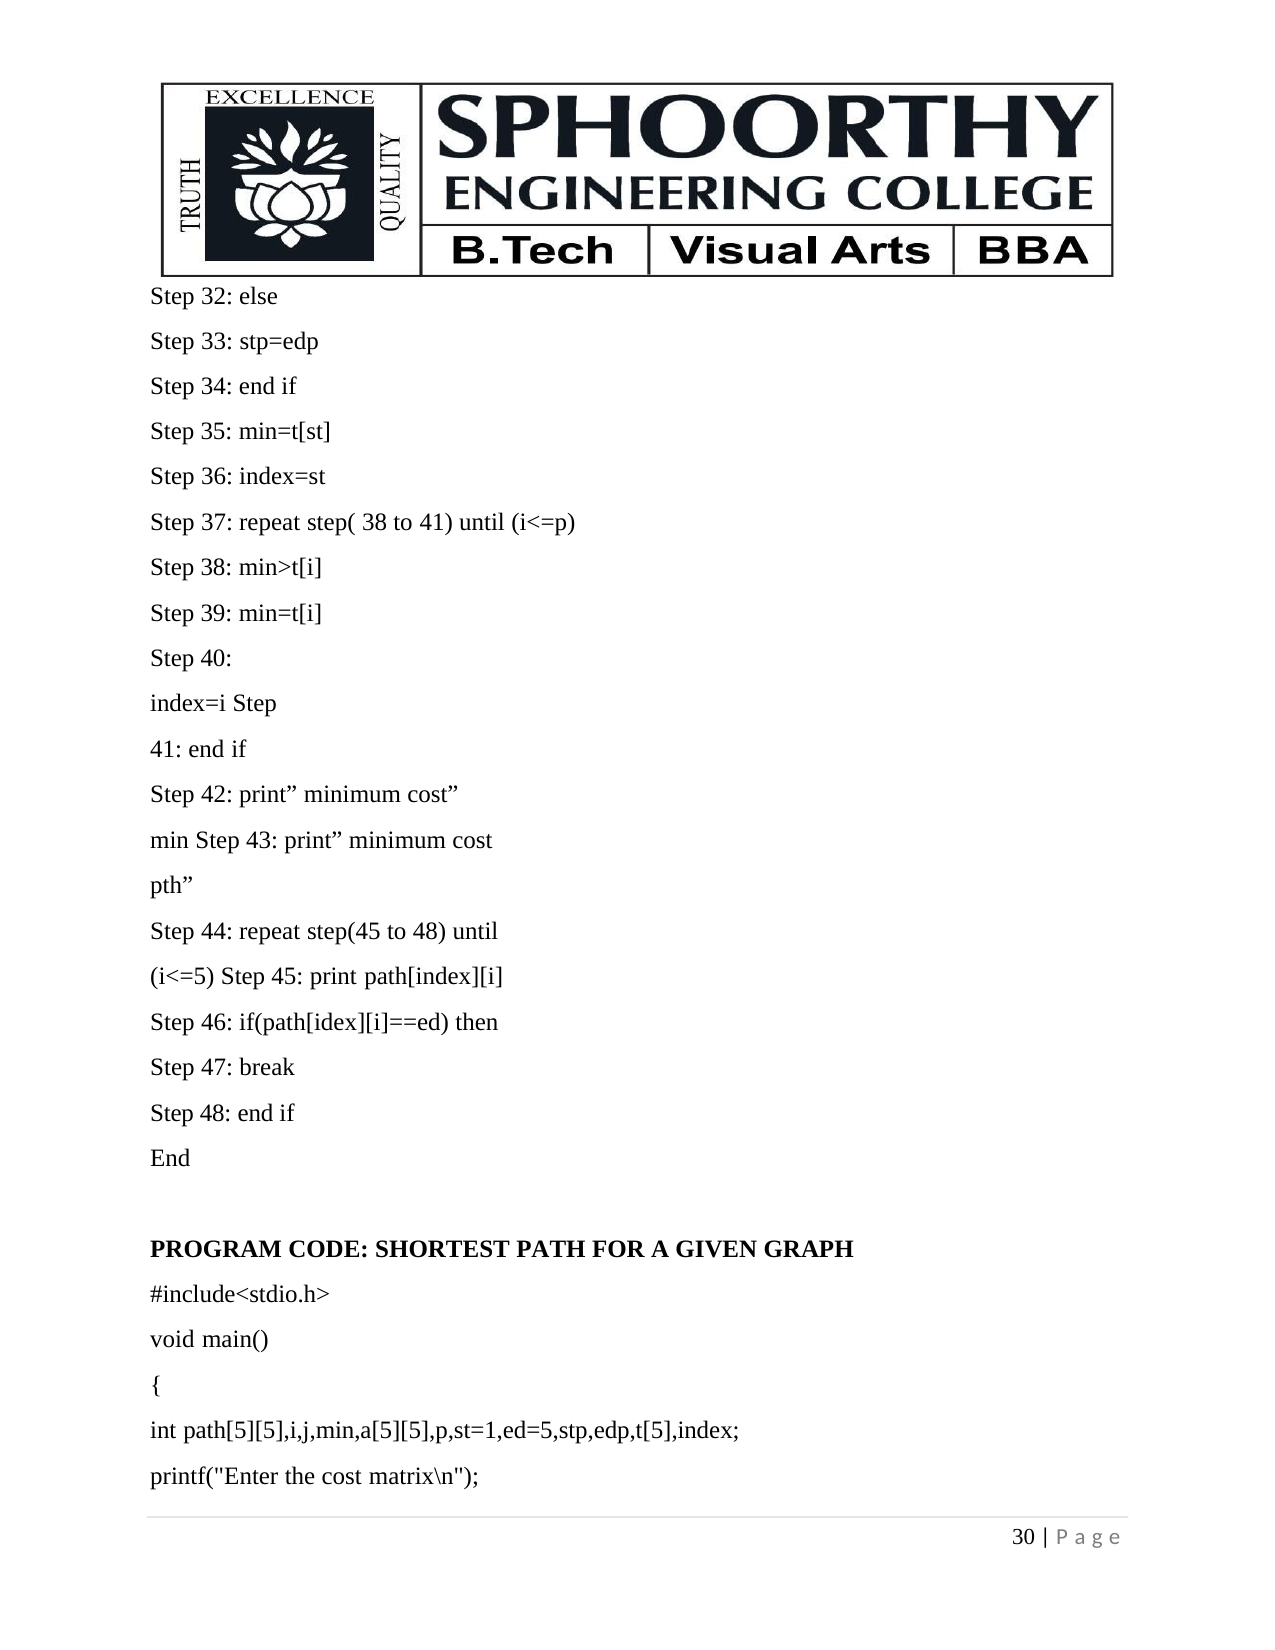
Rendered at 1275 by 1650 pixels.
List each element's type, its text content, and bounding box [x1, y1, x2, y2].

text Step 39: min=t[i] [150, 598, 1223, 627]
text Step 32: else [150, 281, 1223, 310]
text Step 40: index=i Step 41: end if [150, 643, 314, 763]
subtitle PROGRAM CODE: SHORTEST PATH FOR A GIVEN GRAPH [150, 1234, 1223, 1263]
text { [150, 1370, 1223, 1399]
text Step 44: repeat step(45 to 48) until (i<=5) Step 45: print path[index][i] [150, 916, 567, 990]
text int path[5][5],i,j,min,a[5][5],p,st=1,ed=5,stp,edp,t[5],index; printf("Enter the cost matrix\n"); [150, 1416, 741, 1490]
text Step 33: stp=edp Step 34: end if Step 35: min=t[st] [150, 326, 334, 445]
text #include<stdio.h> void main() [150, 1279, 332, 1353]
text Step 48: end if End [150, 1098, 296, 1172]
picture [160, 82, 1114, 277]
text Step 46: if(path[idex][i]==ed) then Step 47: break [150, 1007, 498, 1081]
text Step 42: print” minimum cost” min Step 43: print” minimum cost pth” [150, 779, 502, 899]
text Step 37: repeat step( 38 to 41) until (i<=p) [150, 507, 1223, 536]
text Step 38: min>t[i] [150, 552, 1223, 581]
text Step 36: index=st [150, 461, 1223, 490]
